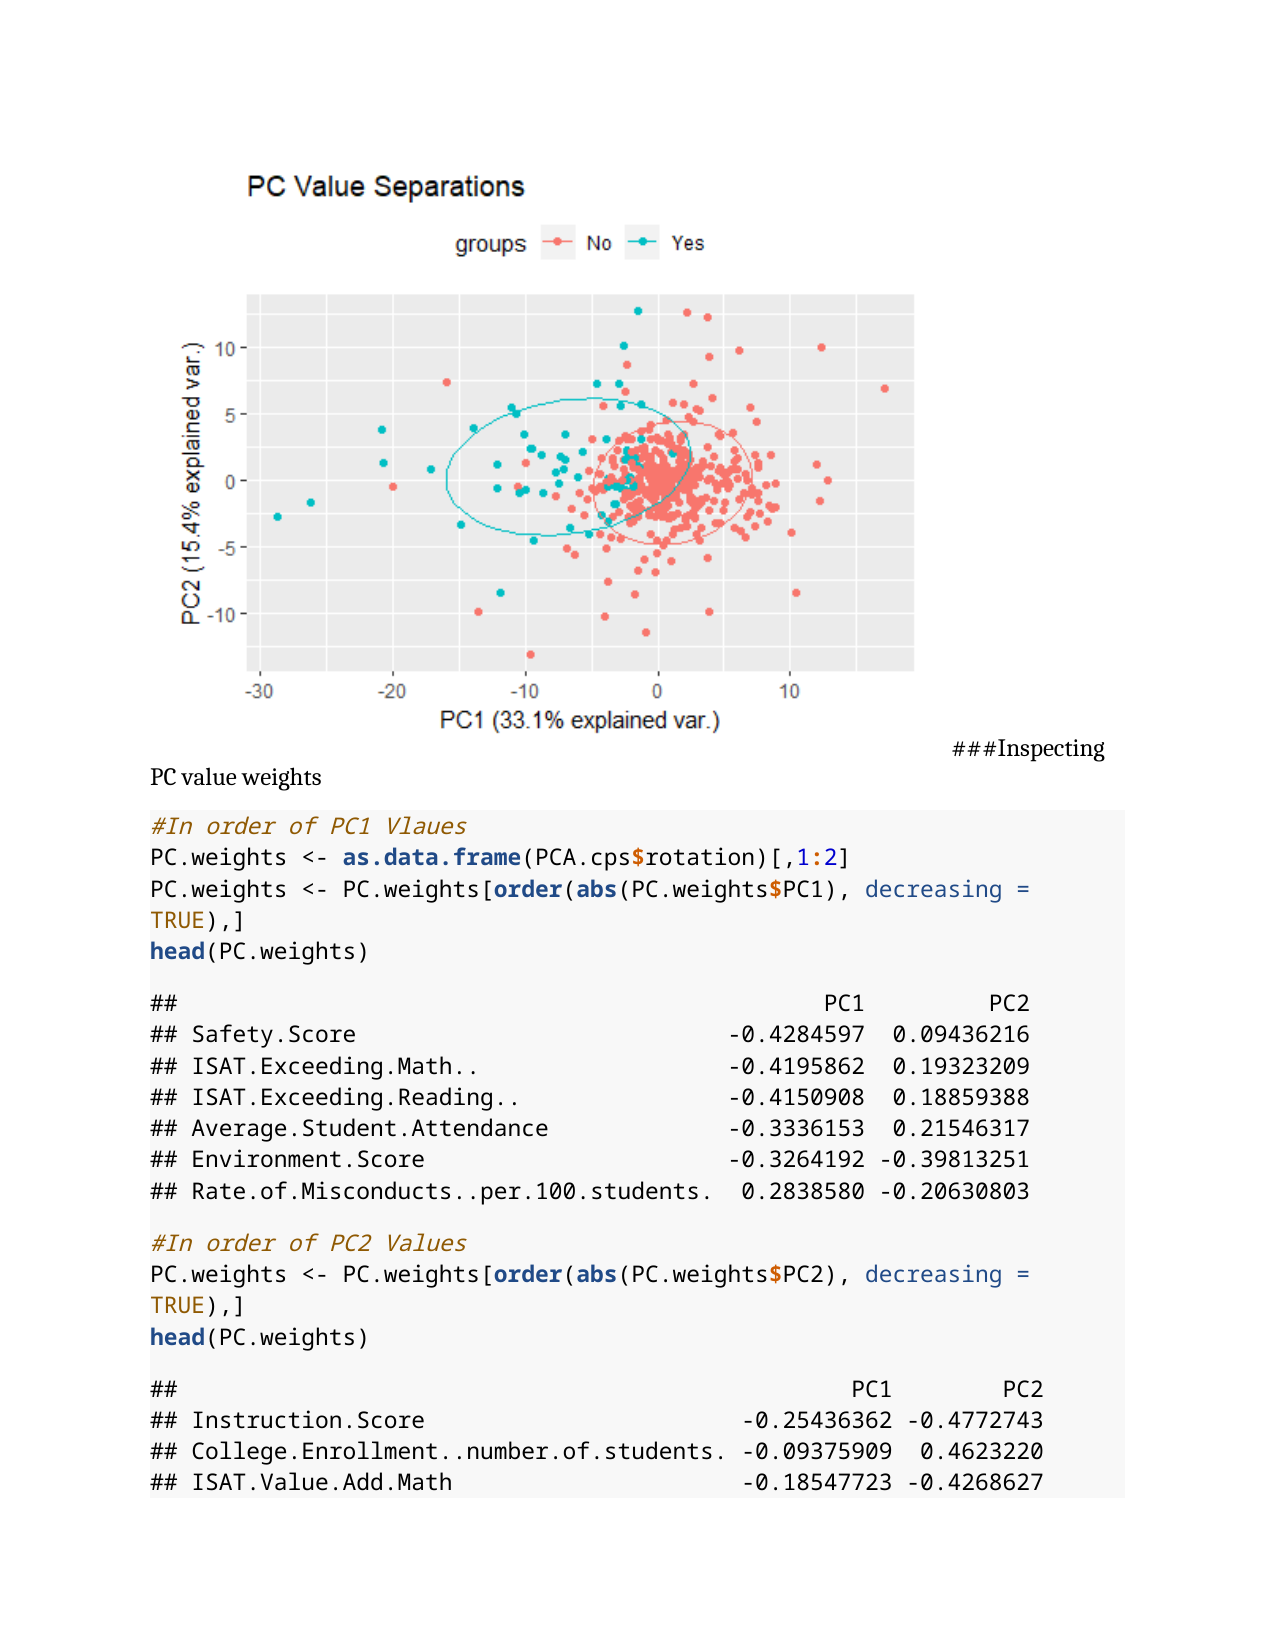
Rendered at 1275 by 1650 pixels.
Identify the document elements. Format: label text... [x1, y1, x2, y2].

text ## PC1 PC2 ## Safety.Score -0.4284597 0.09436216 ## ISAT.Exceeding.Math.. -0.4195862 0.19323209 ## ISAT.Exceeding.Reading.. -0.4150908 0.18859388 ## Average.Student.Attendance -0.3336153 0.21546317 ## Environment.Score -0.3264192 -0.39813251 ## Rate.of.Misconducts..per.100.students. 0.2838580 -0.20630803 [150, 987, 1125, 1206]
picture [168, 150, 927, 757]
text #In order of PC1 Vlaues PC.weights <- as.data.frame(PCA.cps$rotation)[,1:2] PC.weights <- PC.weights[order(abs(PC.weights$PC1), decreasing = TRUE),] head(PC.weights) [246, 810, 1125, 966]
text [150, 1373, 1125, 1498]
text #In order of PC2 Values PC.weights <- PC.weights[order(abs(PC.weights$PC2), decreasing = TRUE),] head(PC.weights) [246, 1227, 1125, 1352]
